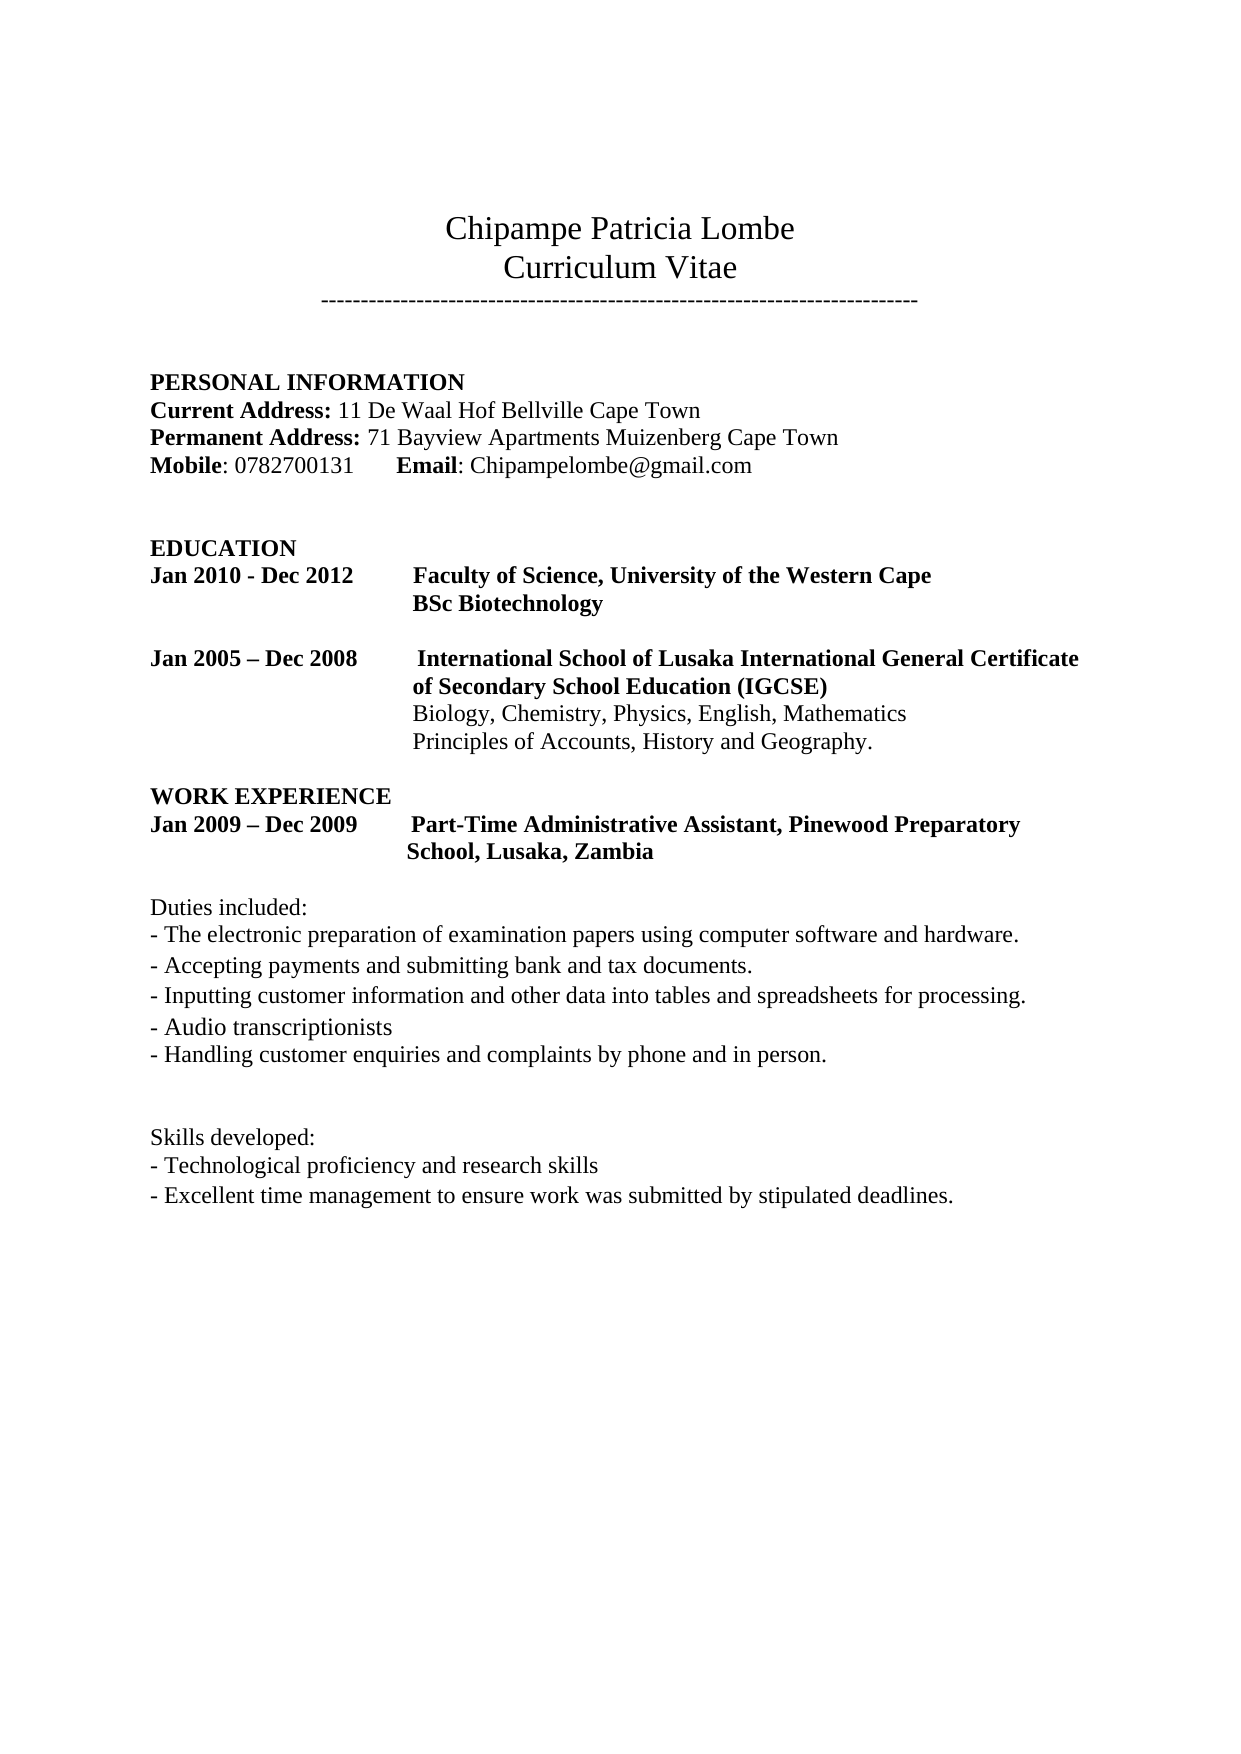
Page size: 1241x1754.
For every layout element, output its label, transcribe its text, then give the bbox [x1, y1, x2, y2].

text Curriculum Vitae [150, 247, 1090, 285]
text - Audio transcriptionists [150, 1012, 1090, 1040]
text --------------------------------------------------------------------------- [150, 285, 1090, 313]
text - Excellent time management to ensure work was submitted by stipulated deadlines. [150, 1181, 1090, 1209]
text - Inputting customer information and other data into tables and spreadsheets for processing. [150, 981, 1090, 1009]
text BSc Biotechnology [150, 589, 1090, 616]
text Current Address: 11 De Waal Hof Bellville Cape Town [150, 396, 1090, 423]
text Jan 2010 - Dec 2012 Faculty of Science, University of the Western Cape [150, 561, 1090, 589]
text Duties included: [150, 892, 1090, 920]
text Jan 2005 – Dec 2008 International School of Lusaka International General Certificate [150, 644, 1090, 672]
text of Secondary School Education (IGCSE) [150, 672, 1090, 699]
text WORK EXPERIENCE [150, 782, 1090, 810]
text - Handling customer enquiries and complaints by phone and in person. [150, 1040, 1090, 1068]
text - Technological proficiency and research skills [150, 1151, 1090, 1178]
text Jan 2009 – Dec 2009 Part-Time Administrative Assistant, Pinewood Preparatory [150, 810, 1090, 837]
text - Accepting payments and submitting bank and tax documents. [150, 951, 1090, 978]
text EDUCATION [150, 534, 1090, 561]
text Skills developed: [150, 1123, 1090, 1151]
text Biology, Chemistry, Physics, English, Mathematics [150, 699, 1090, 727]
text Principles of Accounts, History and Geography. [150, 727, 1090, 754]
text Permanent Address: 71 Bayview Apartments Muizenberg Cape Town [150, 423, 1090, 451]
text - The electronic preparation of examination papers using computer software and hardware. [150, 920, 1090, 948]
text Mobile: 0782700131 Email: Chipampelombe@gmail.com [150, 451, 1090, 478]
text Chipampe Patricia Lombe [150, 208, 1090, 247]
text School, Lusaka, Zambia [150, 837, 1090, 865]
text PERSONAL INFORMATION [150, 368, 1090, 396]
